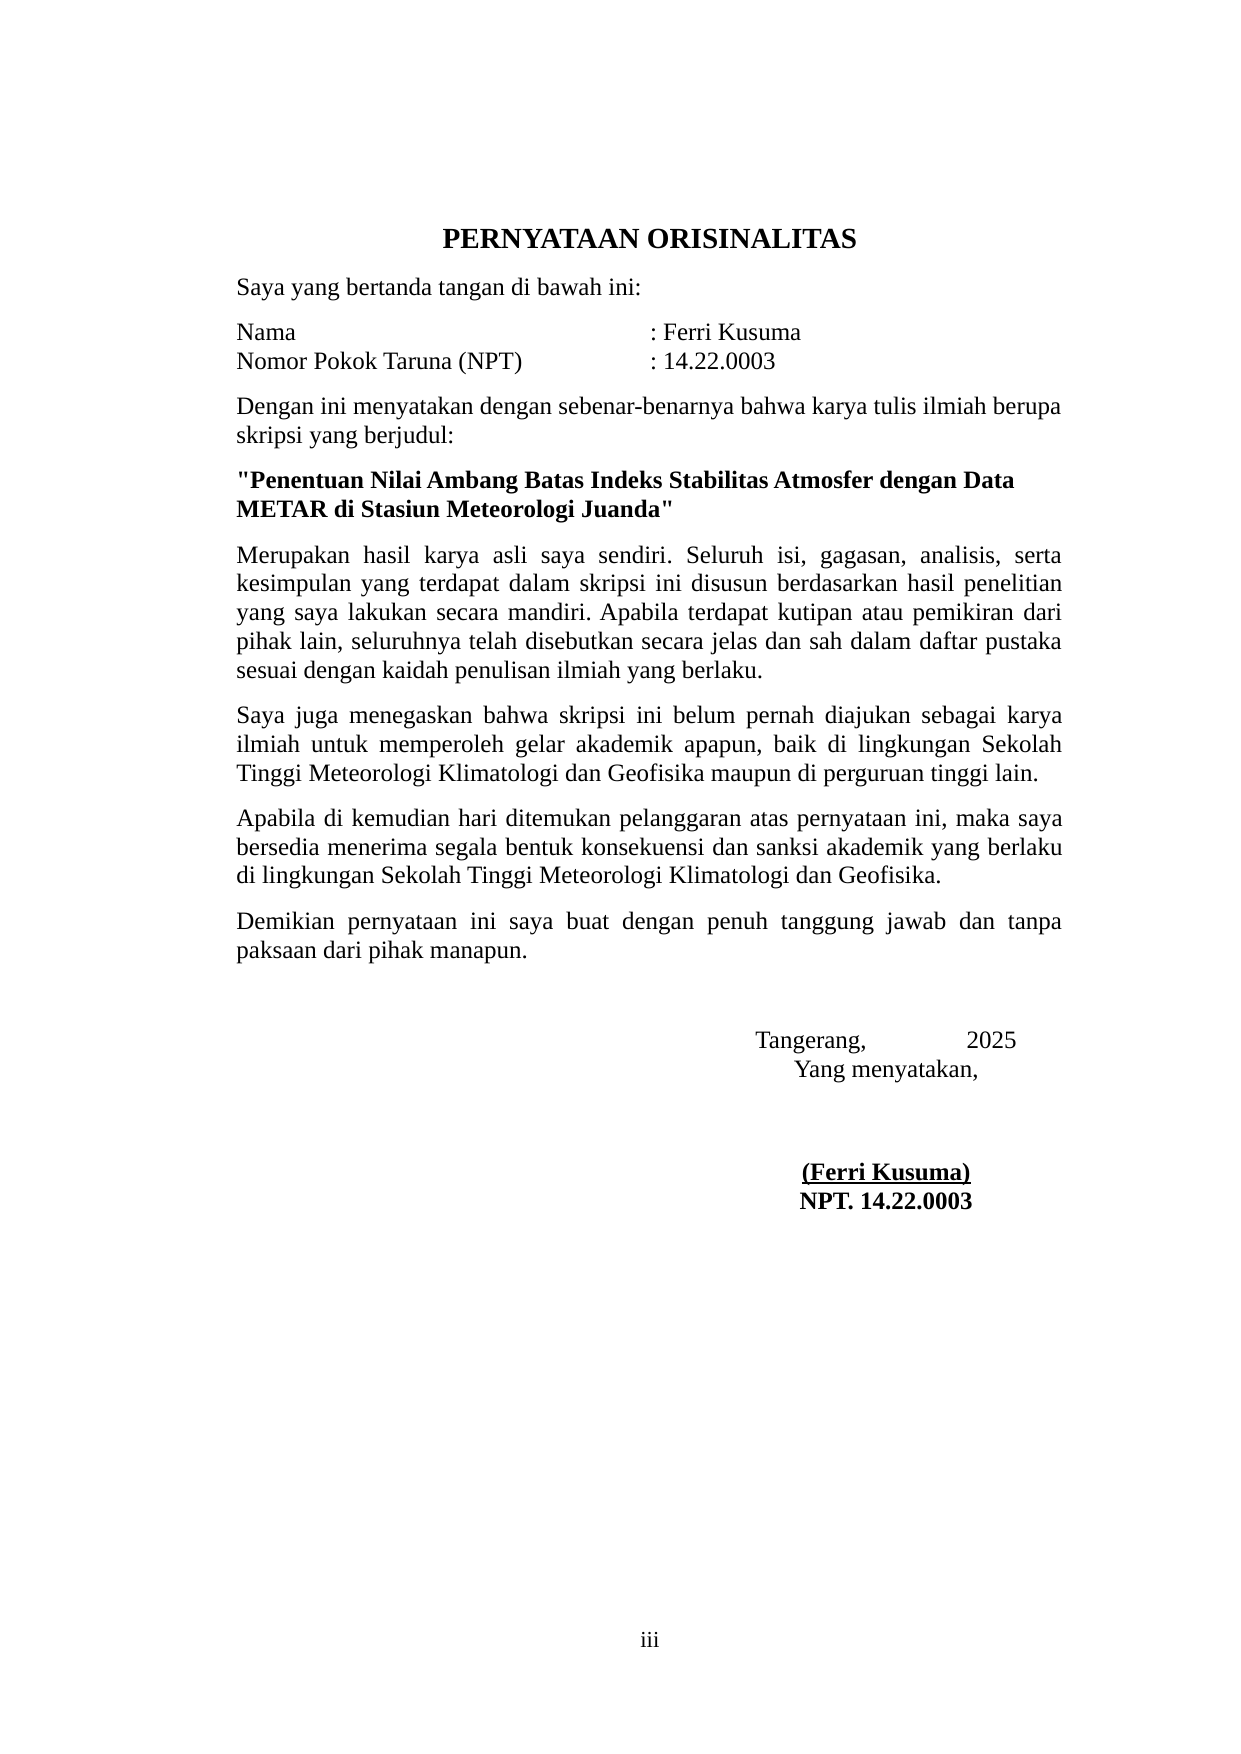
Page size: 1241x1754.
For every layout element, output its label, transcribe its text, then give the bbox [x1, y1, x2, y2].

text PERNYATAAN ORISINALITAS [236, 222, 1063, 255]
text Tangerang, 2025 Yang menyatakan, [709, 1026, 1063, 1083]
text Saya juga menegaskan bahwa skripsi ini belum pernah diajukan sebagai karya ilmiah untuk memperoleh gelar akademik apapun, baik di lingkungan Sekolah Tinggi Meteorologi Klimatologi dan Geofisika maupun di perguruan tinggi lain. [236, 700, 1063, 786]
text Demikian pernyataan ini saya buat dengan penuh tanggung jawab dan tanpa paksaan dari pihak manapun. [236, 906, 1063, 963]
text NPT. 14.22.0003 [709, 1186, 1063, 1215]
text Apabila di kemudian hari ditemukan pelanggaran atas pernyataan ini, maka saya bersedia menerima segala bentuk konsekuensi dan sanksi akademik yang berlaku di lingkungan Sekolah Tinggi Meteorologi Klimatologi dan Geofisika. [236, 803, 1063, 889]
text Dengan ini menyatakan dengan sebenar-benarnya bahwa karya tulis ilmiah berupa skripsi yang berjudul: [236, 391, 1063, 449]
text "Penentuan Nilai Ambang Batas Indeks Stabilitas Atmosfer dengan Data METAR di Stasiun Meteorologi Juanda" [236, 466, 1063, 523]
text (Ferri Kusuma) [709, 1157, 1063, 1186]
text Nama : Ferri Kusuma Nomor Pokok Taruna (NPT) : 14.22.0003 [236, 317, 1063, 375]
text Merupakan hasil karya asli saya sendiri. Seluruh isi, gagasan, analisis, serta kesimpulan yang terdapat dalam skripsi ini disusun berdasarkan hasil penelitian yang saya lakukan secara mandiri. Apabila terdapat kutipan atau pemikiran dari pihak lain, seluruhnya telah disebutkan secara jelas dan sah dalam daftar pustaka sesuai dengan kaidah penulisan ilmiah yang berlaku. [236, 540, 1063, 683]
text Saya yang bertanda tangan di bawah ini: [236, 272, 1063, 301]
